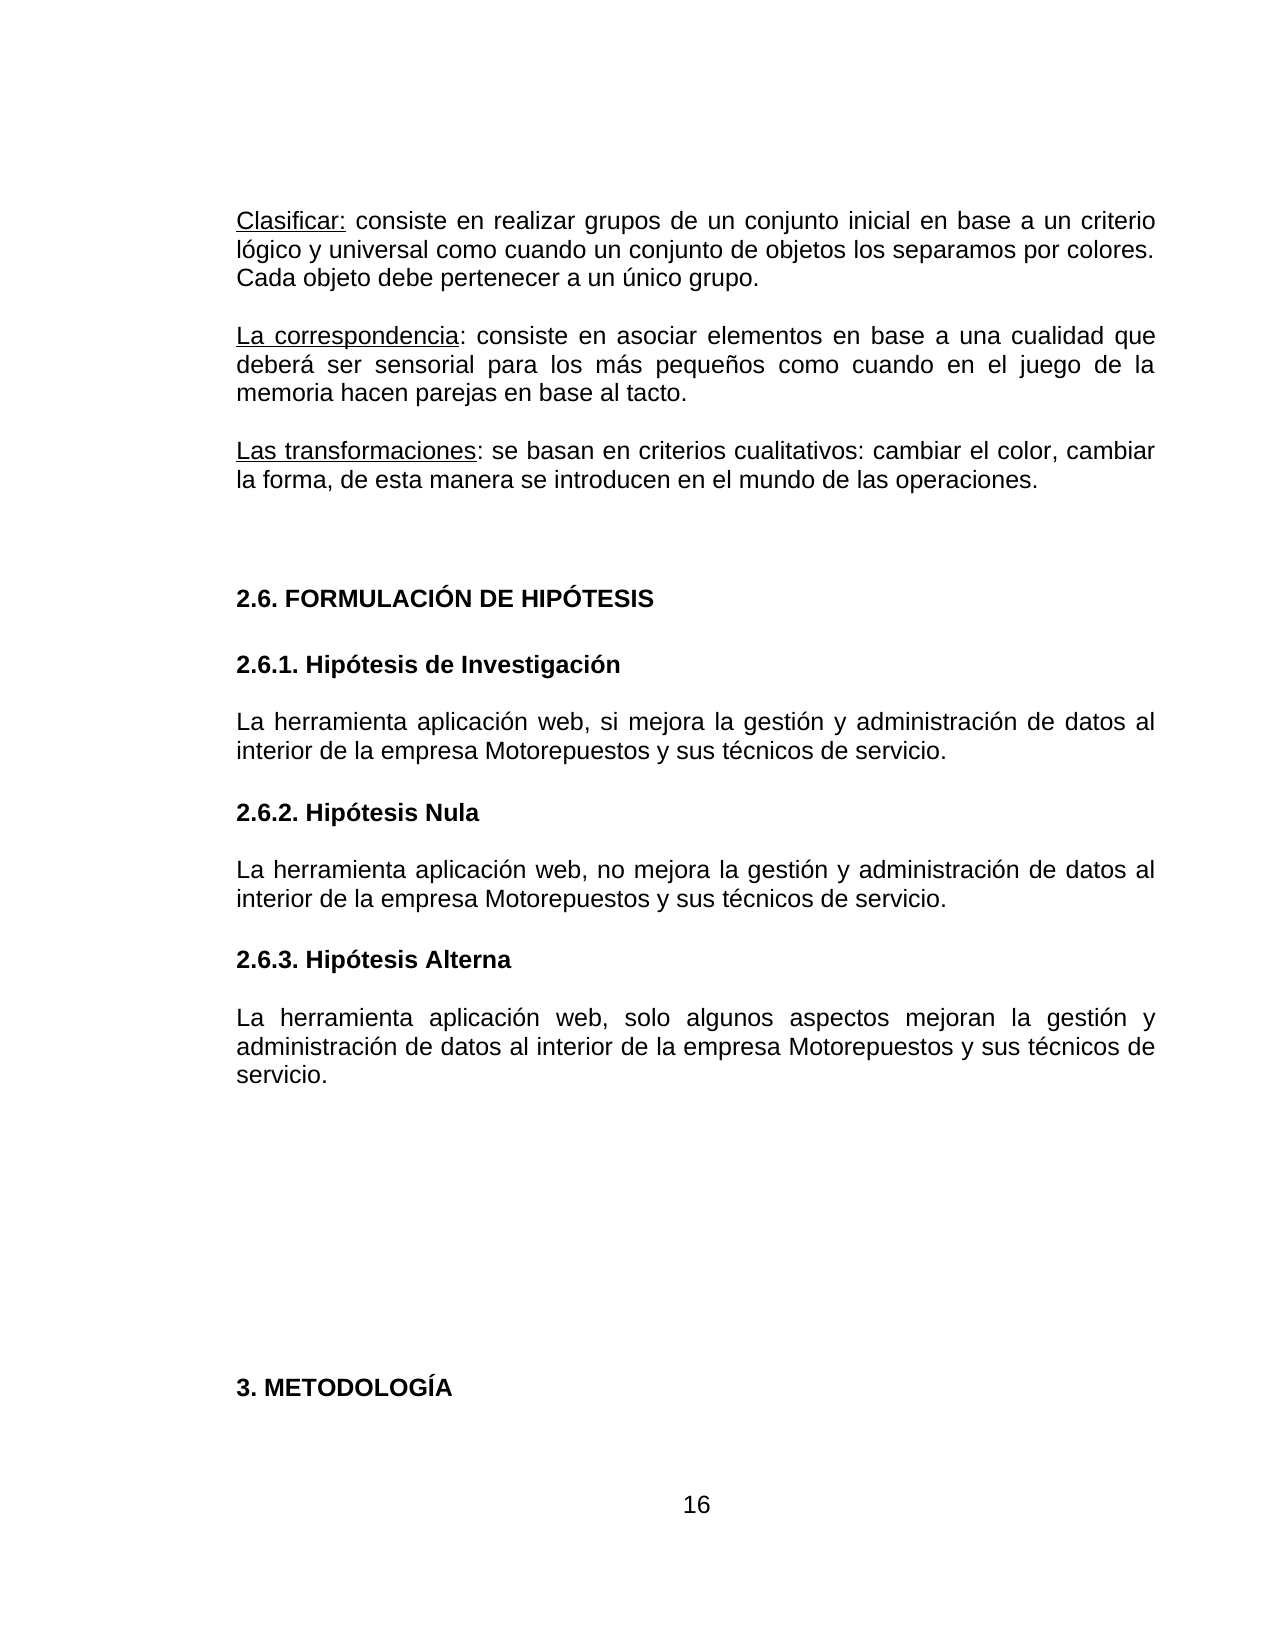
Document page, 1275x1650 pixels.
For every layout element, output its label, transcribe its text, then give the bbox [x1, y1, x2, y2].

text La herramienta aplicación web, no mejora la gestión y administración de datos al interior de la empresa Motorepuestos y sus técnicos de servicio. [236, 855, 1157, 913]
text Clasificar: consiste en realizar grupos de un conjunto inicial en base a un criterio lógico y universal como cuando un conjunto de objetos los separamos por colores. Cada objeto debe pertenecer a un único grupo. [236, 206, 1157, 292]
text La herramienta aplicación web, solo algunos aspectos mejoran la gestión y administración de datos al interior de la empresa Motorepuestos y sus técnicos de servicio. [236, 1003, 1157, 1089]
subtitle 2.6. FORMULACIÓN DE HIPÓTESIS [236, 584, 1157, 613]
subtitle 3. METODOLOGÍA [236, 1373, 1157, 1402]
text La herramienta aplicación web, si mejora la gestión y administración de datos al interior de la empresa Motorepuestos y sus técnicos de servicio. [236, 707, 1157, 765]
subtitle 2.6.1. Hipótesis de Investigación [236, 650, 1157, 678]
subtitle 2.6.3. Hipótesis Alterna [236, 946, 1157, 974]
text La correspondencia: consiste en asociar elementos en base a una cualidad que deberá ser sensorial para los más pequeños como cuando en el juego de la memoria hacen parejas en base al tacto. [236, 321, 1157, 407]
subtitle 2.6.2. Hipótesis Nula [236, 798, 1157, 826]
text Las transformaciones: se basan en criterios cualitativos: cambiar el color, cambiar la forma, de esta manera se introducen en el mundo de las operaciones. [236, 436, 1157, 493]
